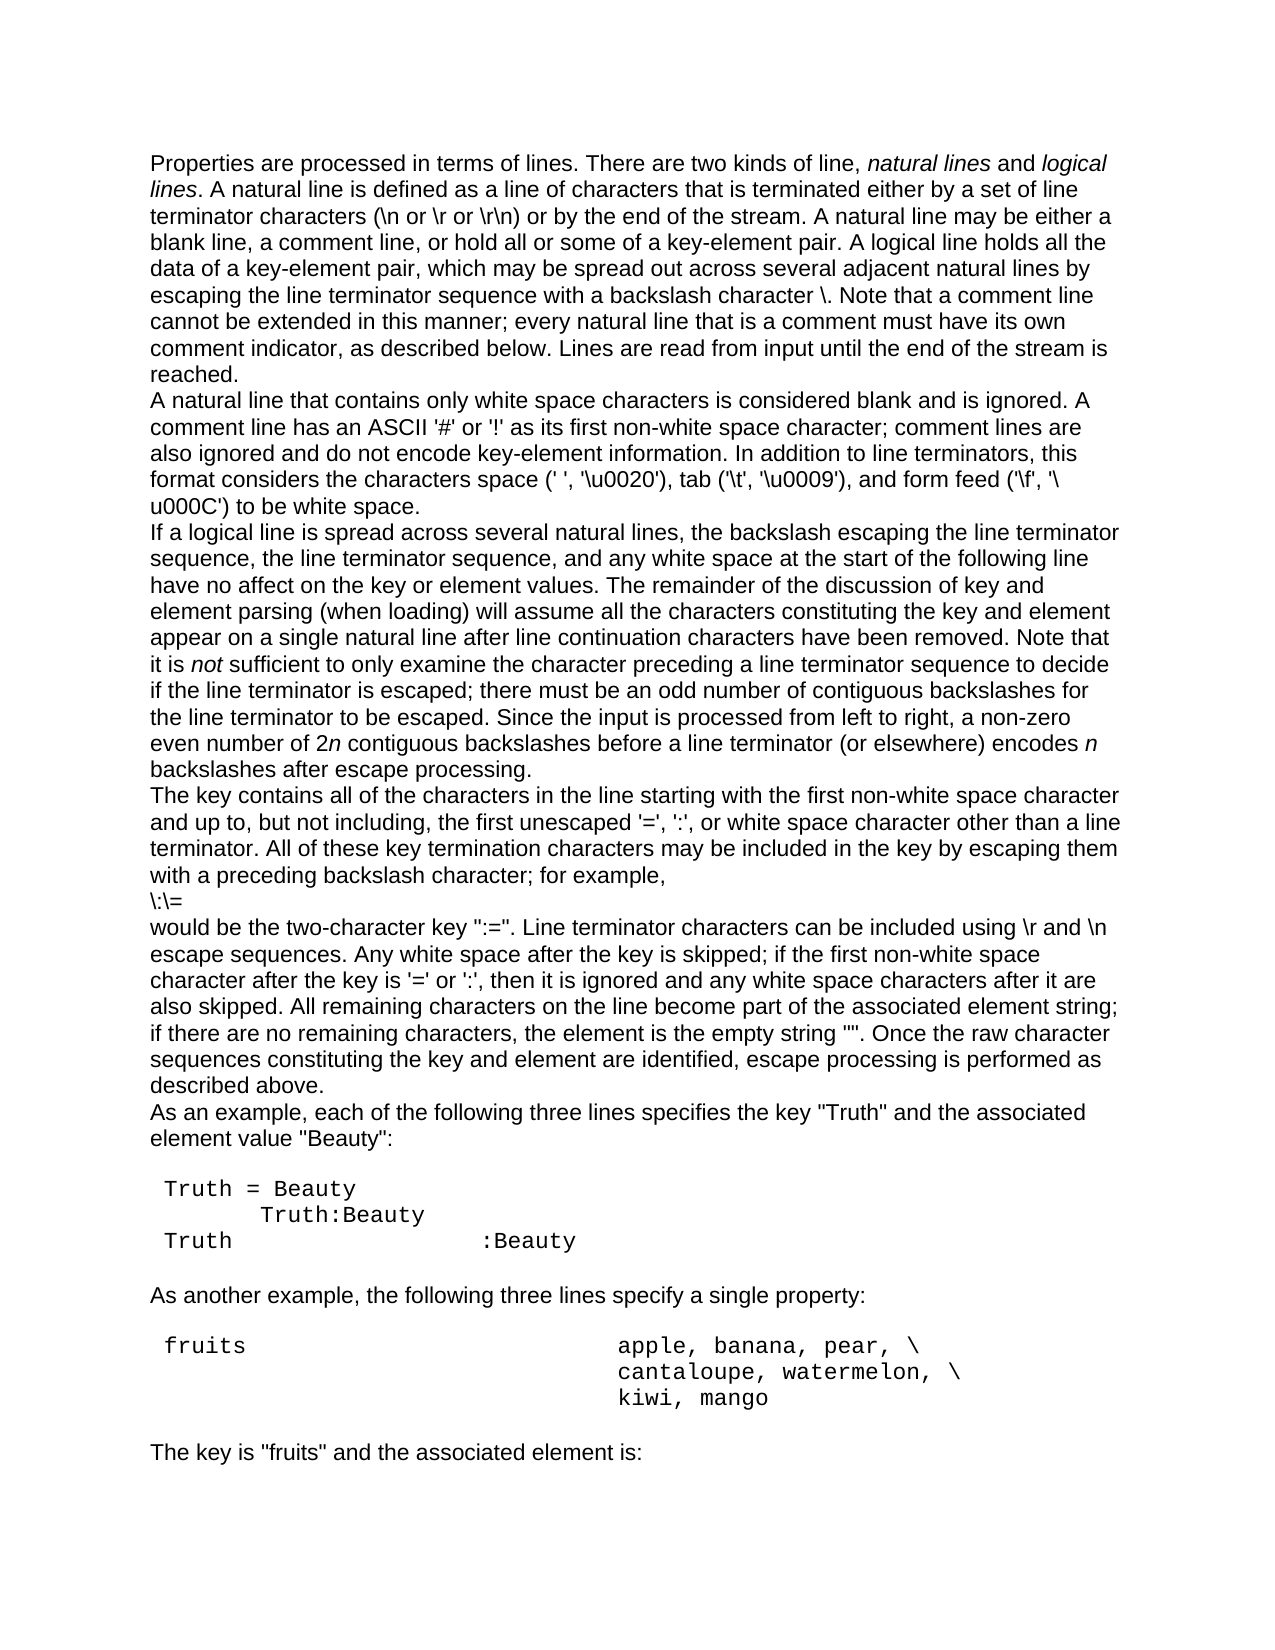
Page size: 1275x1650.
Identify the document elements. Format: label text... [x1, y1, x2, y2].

text would be the two-character key ":=". Line terminator characters can be included using \r and \n escape sequences. Any white space after the key is skipped; if the first non-white space character after the key is '=' or ':', then it is ignored and any white space characters after it are also skipped. All remaining characters on the line become part of the associated element string; if there are no remaining characters, the element is the empty string "". Once the raw character sequences constituting the key and element are identified, escape processing is performed as described above. [150, 914, 1125, 1099]
text As another example, the following three lines specify a single property: [150, 1282, 1125, 1308]
text The key contains all of the characters in the line starting with the first non-white space character and up to, but not including, the first unescaped '=', ':', or white space character other than a line terminator. All of these key termination characters may be included in the key by escaping them with a preceding backslash character; for example, [150, 782, 1125, 888]
text \:\= [150, 888, 1125, 914]
text As an example, each of the following three lines specifies the key "Truth" and the associated element value "Beauty": [150, 1099, 1125, 1151]
text If a logical line is spread across several natural lines, the backslash escaping the line terminator sequence, the line terminator sequence, and any white space at the start of the following line have no affect on the key or element values. The remainder of the discussion of key and element parsing (when loading) will assume all the characters constituting the key and element appear on a single natural line after line continuation characters have been removed. Note that it is not sufficient to only examine the character preceding a line terminator sequence to decide if the line terminator is escaped; there must be an odd number of contiguous backslashes for the line terminator to be escaped. Since the input is processed from left to right, a non-zero even number of 2n contiguous backslashes before a line terminator (or elsewhere) encodes n backslashes after escape processing. [150, 519, 1125, 782]
text A natural line that contains only white space characters is considered blank and is ignored. A comment line has an ASCII '#' or '!' as its first non-white space character; comment lines are also ignored and do not encode key-element information. In addition to line terminators, this format considers the characters space (' ', '\u0020'), tab ('\t', '\u0009'), and form feed ('\f', '\u000C') to be white space. [150, 387, 1125, 519]
text Truth = Beauty Truth:Beauty Truth :Beauty [150, 1178, 1125, 1282]
text The key is "fruits" and the associated element is: [150, 1439, 1125, 1465]
text Properties are processed in terms of lines. There are two kinds of line, natural lines and logical lines. A natural line is defined as a line of characters that is terminated either by a set of line terminator characters (\n or \r or \r\n) or by the end of the stream. A natural line may be either a blank line, a comment line, or hold all or some of a key-element pair. A logical line holds all the data of a key-element pair, which may be spread out across several adjacent natural lines by escaping the line terminator sequence with a backslash character \. Note that a comment line cannot be extended in this manner; every natural line that is a comment must have its own comment indicator, as described below. Lines are read from input until the end of the stream is reached. [150, 150, 1125, 387]
text fruits apple, banana, pear, \ cantaloupe, watermelon, \ kiwi, mango [150, 1335, 1125, 1439]
